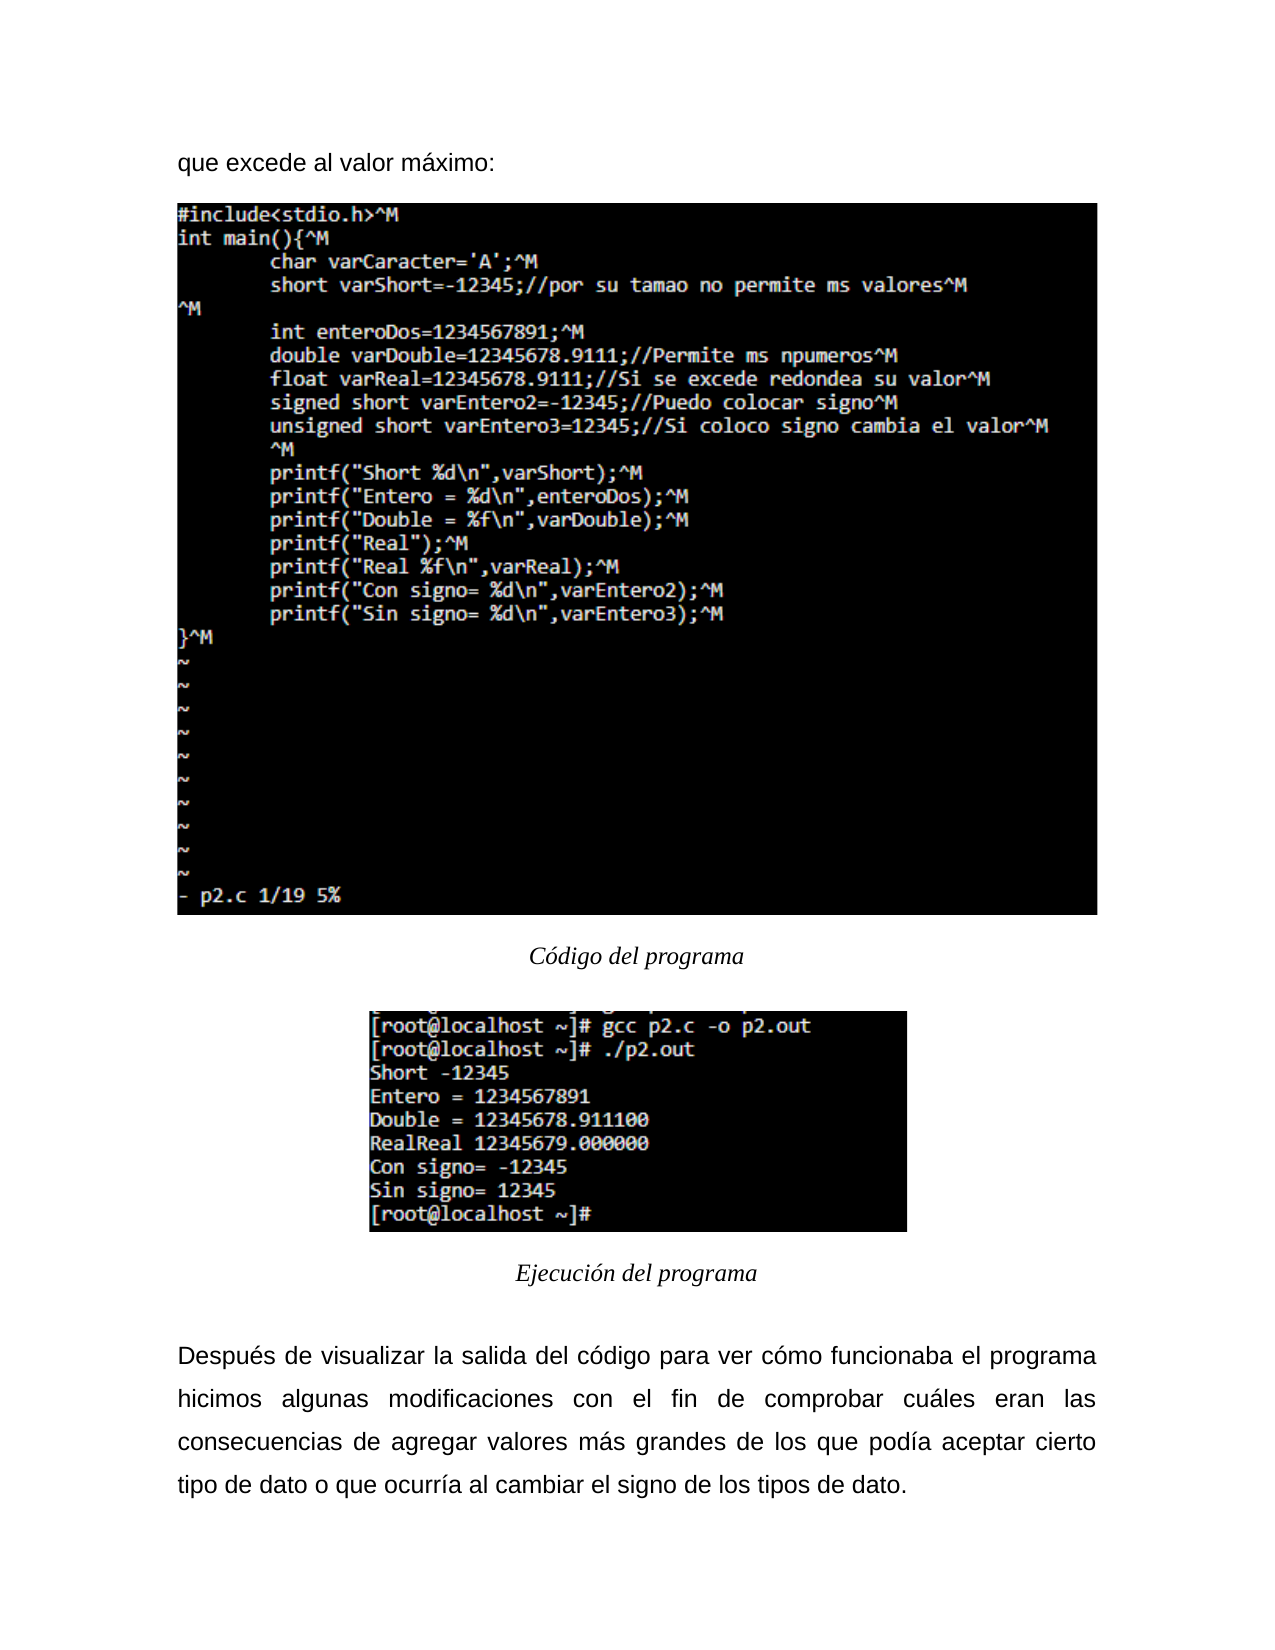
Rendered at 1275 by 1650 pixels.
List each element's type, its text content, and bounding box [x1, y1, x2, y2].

picture [368, 1011, 908, 1232]
text Después de visualizar la salida del código para ver cómo funcionaba el programa hicimos algunas modificaciones con el fin de comprobar cuáles eran las consecuencias de agregar valores más grandes de los que podía aceptar cierto tipo de dato o que ocurría al cambiar el signo de los tipos de dato. [177, 1341, 1098, 1499]
picture [177, 203, 1098, 915]
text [177, 148, 1098, 176]
text Código del programa [177, 941, 1098, 970]
text Ejecución del programa [177, 1258, 1098, 1287]
